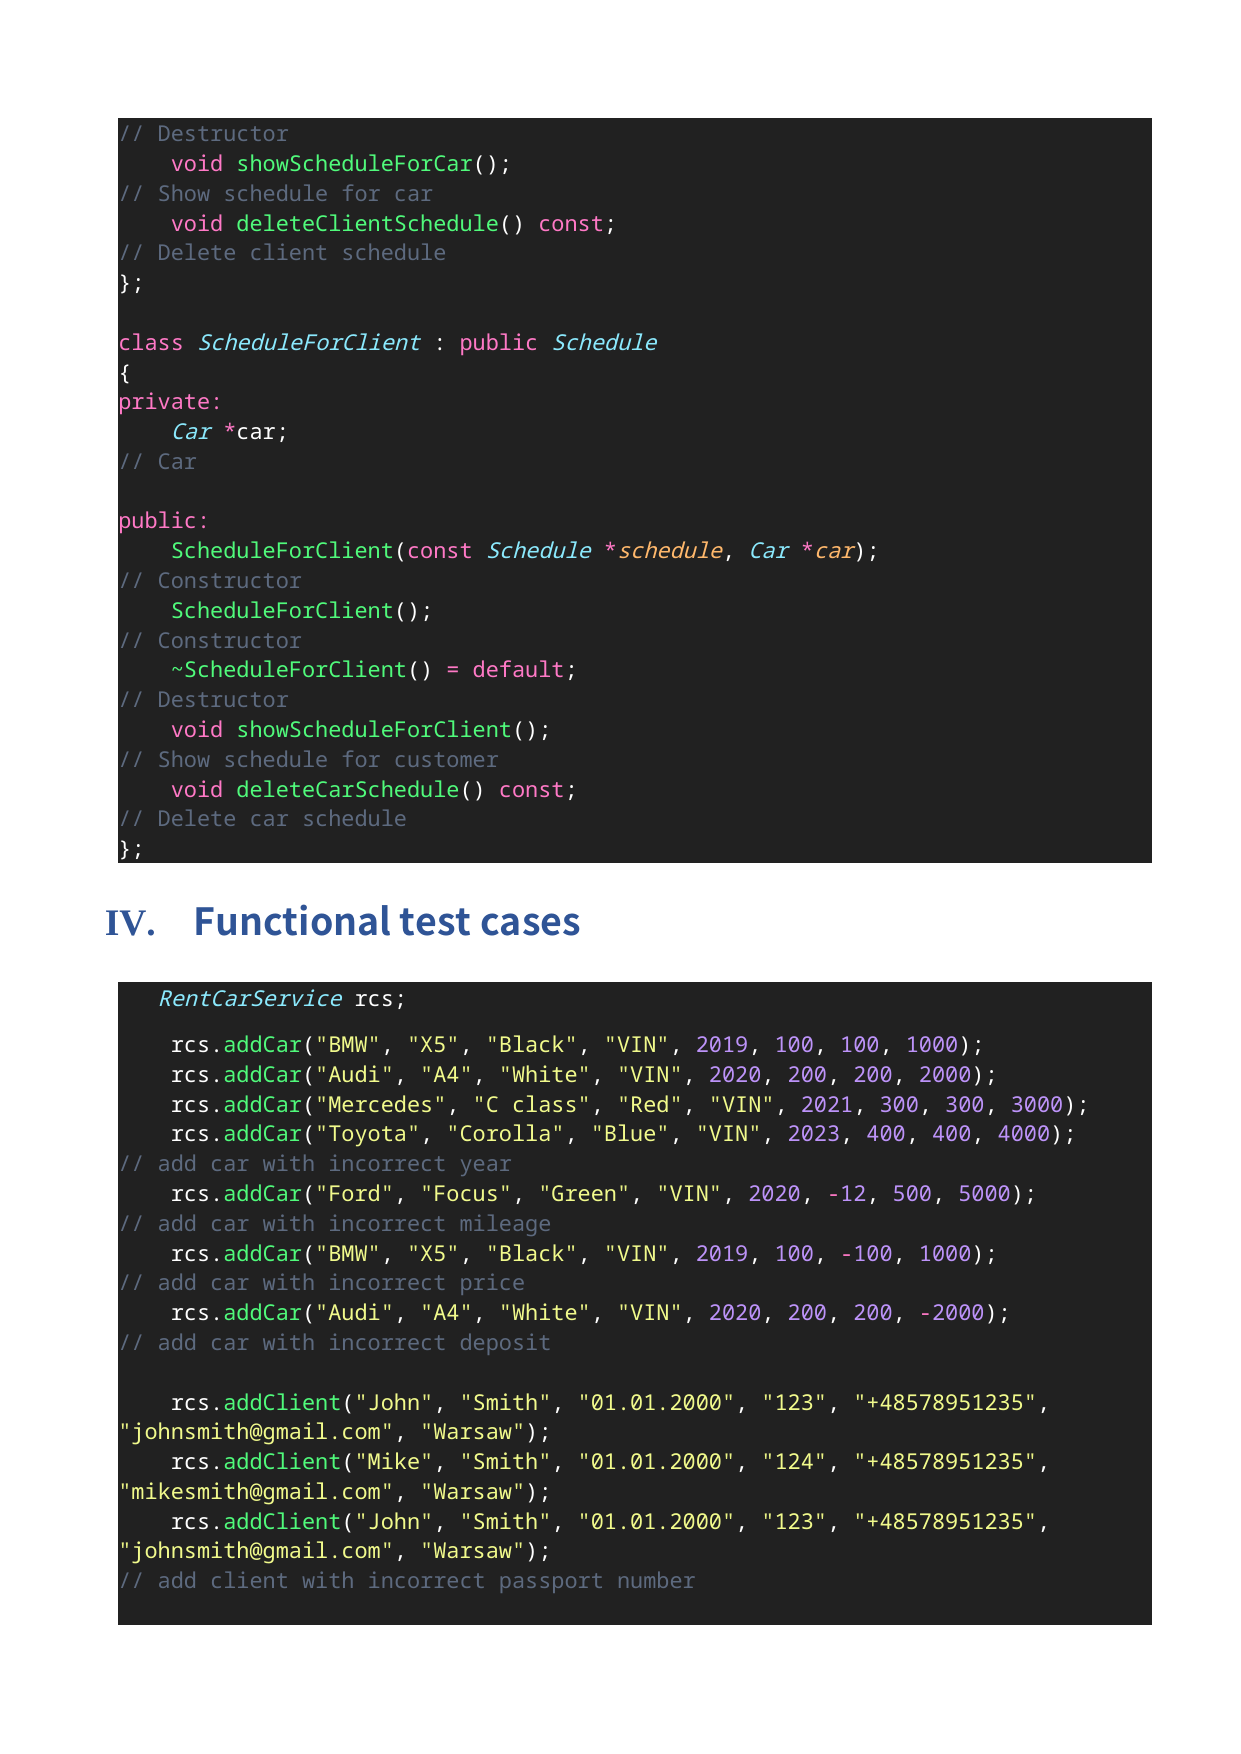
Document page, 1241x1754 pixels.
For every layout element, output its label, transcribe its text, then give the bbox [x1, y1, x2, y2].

text rcs.addCar("BMW", "X5", "Black", "VIN", 2019, 100, 100, 1000); [118, 1029, 1152, 1059]
text // Constructor [118, 624, 1152, 654]
text RentCarService rcs; [118, 982, 1152, 1012]
text // add client with incorrect passport number [118, 1565, 1152, 1595]
text }; [118, 267, 1152, 297]
text rcs.addClient("John", "Smith", "01.01.2000", "123", "+48578951235", "johnsmith@gmail.com", "Warsaw"); [118, 1506, 1152, 1565]
text rcs.addCar("BMW", "X5", "Black", "VIN", 2019, 100, -100, 1000); [118, 1237, 1152, 1267]
text void showScheduleForCar(); [118, 148, 1152, 178]
text rcs.addClient("Mike", "Smith", "01.01.2000", "124", "+48578951235", "mikesmith@gmail.com", "Warsaw"); [118, 1446, 1152, 1506]
text { [118, 356, 1152, 386]
text // Show schedule for car [118, 178, 1152, 207]
text rcs.addCar("Mercedes", "C class", "Red", "VIN", 2021, 300, 300, 3000); [118, 1088, 1152, 1118]
text void deleteCarSchedule() const; [118, 773, 1152, 803]
text // Car [118, 446, 1152, 476]
text ScheduleForClient(const Schedule *schedule, Car *car); [118, 535, 1152, 565]
text public: [118, 505, 1152, 535]
text ~ScheduleForClient() = default; [118, 654, 1152, 684]
text rcs.addCar("Ford", "Focus", "Green", "VIN", 2020, -12, 500, 5000); [118, 1178, 1152, 1208]
subtitle Functional test cases [156, 892, 1152, 946]
text rcs.addCar("Audi", "A4", "White", "VIN", 2020, 200, 200, -2000); [118, 1297, 1152, 1327]
text class ScheduleForClient : public Schedule [118, 327, 1152, 356]
text rcs.addCar("Audi", "A4", "White", "VIN", 2020, 200, 200, 2000); [118, 1059, 1152, 1088]
text void deleteClientSchedule() const; [118, 207, 1152, 237]
text // Show schedule for customer [118, 744, 1152, 773]
text rcs.addCar("Toyota", "Corolla", "Blue", "VIN", 2023, 400, 400, 4000); [118, 1118, 1152, 1148]
text rcs.addClient("John", "Smith", "01.01.2000", "123", "+48578951235", "johnsmith@gmail.com", "Warsaw"); [118, 1386, 1152, 1446]
text // Constructor [118, 565, 1152, 595]
text Car *car; [118, 416, 1152, 446]
text // add car with incorrect mileage [118, 1208, 1152, 1237]
text // Delete car schedule [118, 803, 1152, 833]
text // Delete client schedule [118, 237, 1152, 267]
text ScheduleForClient(); [118, 595, 1152, 624]
text // Destructor [118, 684, 1152, 714]
text // add car with incorrect deposit [118, 1327, 1152, 1357]
text // Destructor [118, 118, 1152, 148]
text }; [118, 833, 1152, 863]
text private: [118, 386, 1152, 416]
text // add car with incorrect year [118, 1148, 1152, 1178]
text // add car with incorrect price [118, 1267, 1152, 1297]
text void showScheduleForClient(); [118, 714, 1152, 744]
